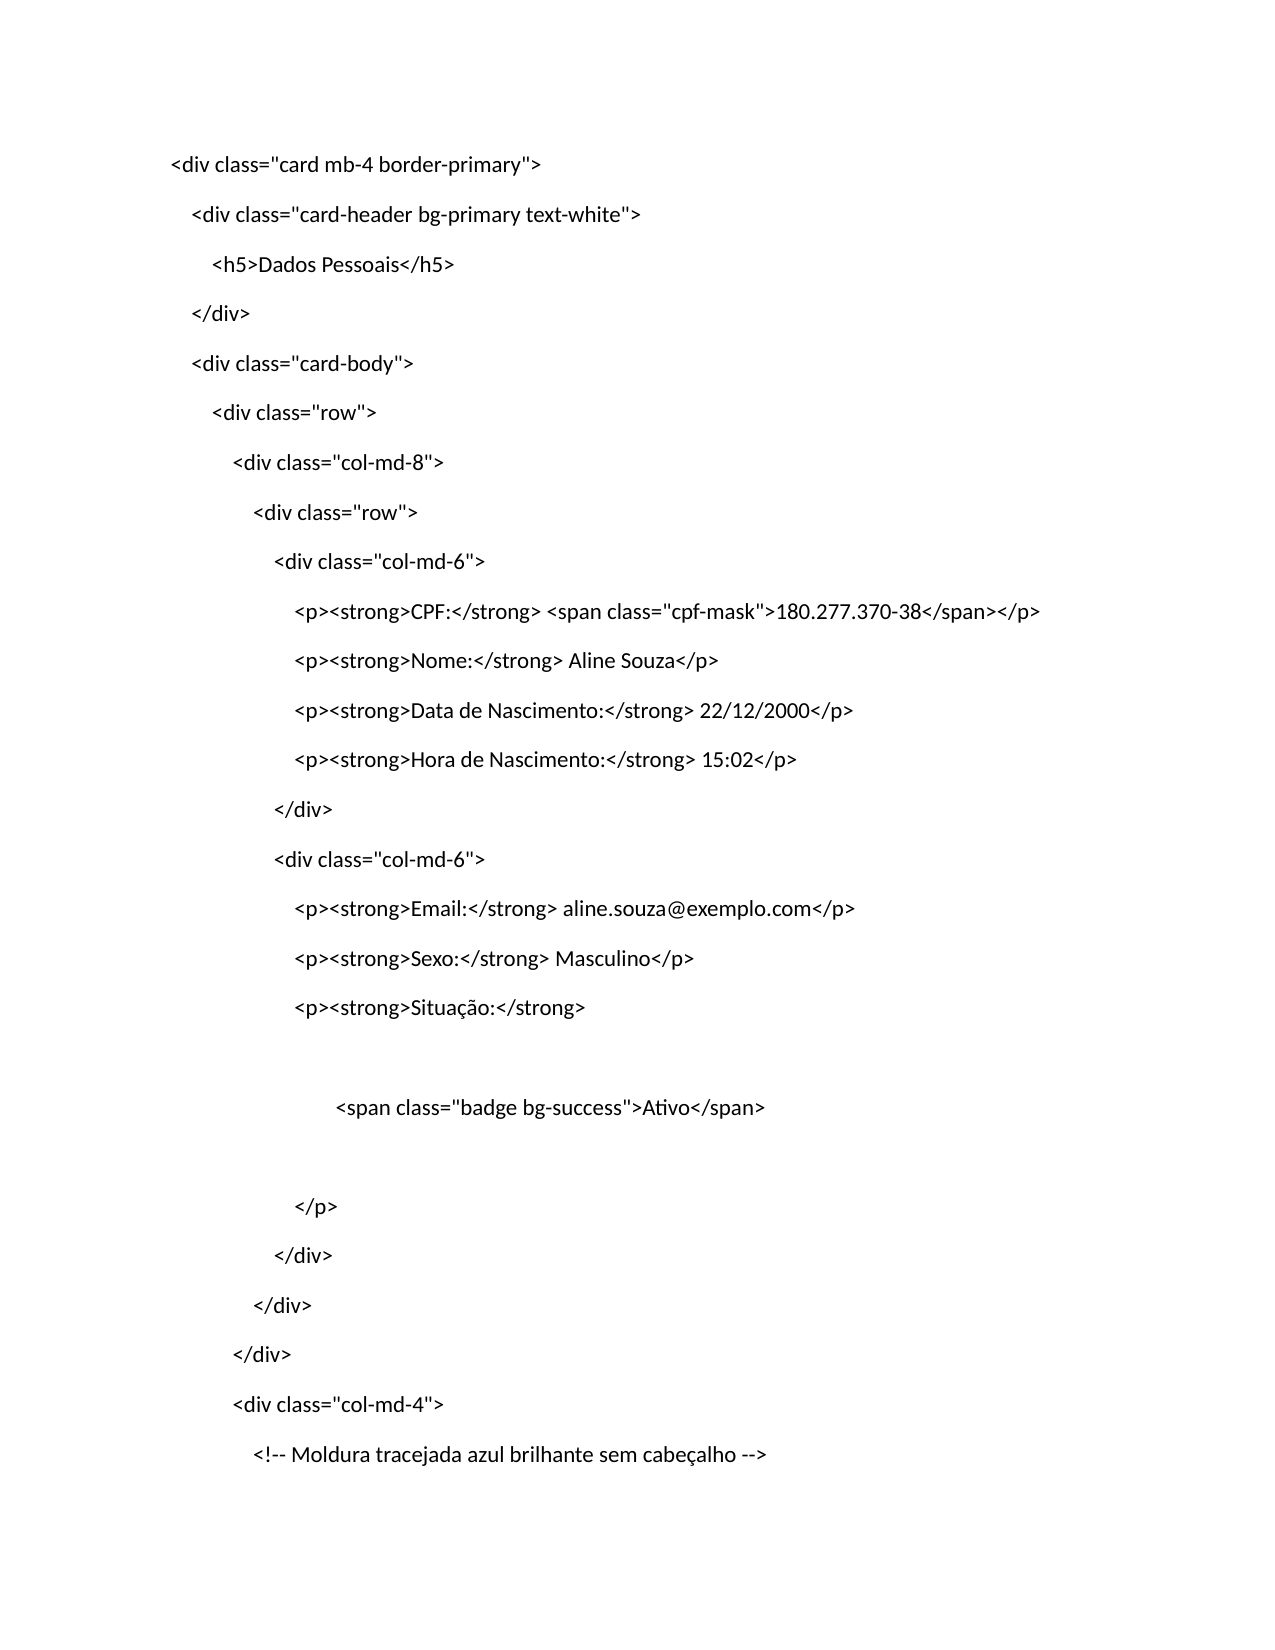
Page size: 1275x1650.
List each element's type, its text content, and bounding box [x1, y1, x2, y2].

text <div class="card-header bg-primary text-white"> [150, 199, 1125, 228]
text <span class="badge bg-success">Ativo</span> [150, 1092, 1125, 1121]
text </div> [150, 299, 1125, 327]
text <p><strong>Nome:</strong> Aline Souza</p> [150, 646, 1125, 674]
text </div> [150, 794, 1125, 823]
text </div> [150, 1241, 1125, 1269]
text <div class="col-md-6"> [150, 547, 1125, 575]
text <div class="col-md-6"> [150, 844, 1125, 873]
text <div class="col-md-4"> [150, 1389, 1125, 1418]
text <div class="row"> [150, 398, 1125, 427]
text <p><strong>Hora de Nascimento:</strong> 15:02</p> [150, 745, 1125, 774]
text </p> [150, 1191, 1125, 1220]
text <div class="col-md-8"> [150, 447, 1125, 476]
text <h5>Dados Pessoais</h5> [150, 249, 1125, 278]
text </div> [150, 1290, 1125, 1319]
text <p><strong>CPF:</strong> <span class="cpf-mask">180.277.370-38</span></p> [150, 596, 1125, 625]
text </div> [150, 1340, 1125, 1369]
text <div class="row"> [150, 497, 1125, 526]
text <p><strong>Situação:</strong> [150, 993, 1125, 1022]
text <!-- Moldura tracejada azul brilhante sem cabeçalho --> [150, 1439, 1125, 1468]
text <p><strong>Sexo:</strong> Masculino</p> [150, 943, 1125, 972]
text <div class="card-body"> [150, 348, 1125, 377]
text <p><strong>Email:</strong> aline.souza@exemplo.com</p> [150, 894, 1125, 922]
text <p><strong>Data de Nascimento:</strong> 22/12/2000</p> [150, 695, 1125, 724]
text <div class="card mb-4 border-primary"> [150, 150, 1125, 179]
